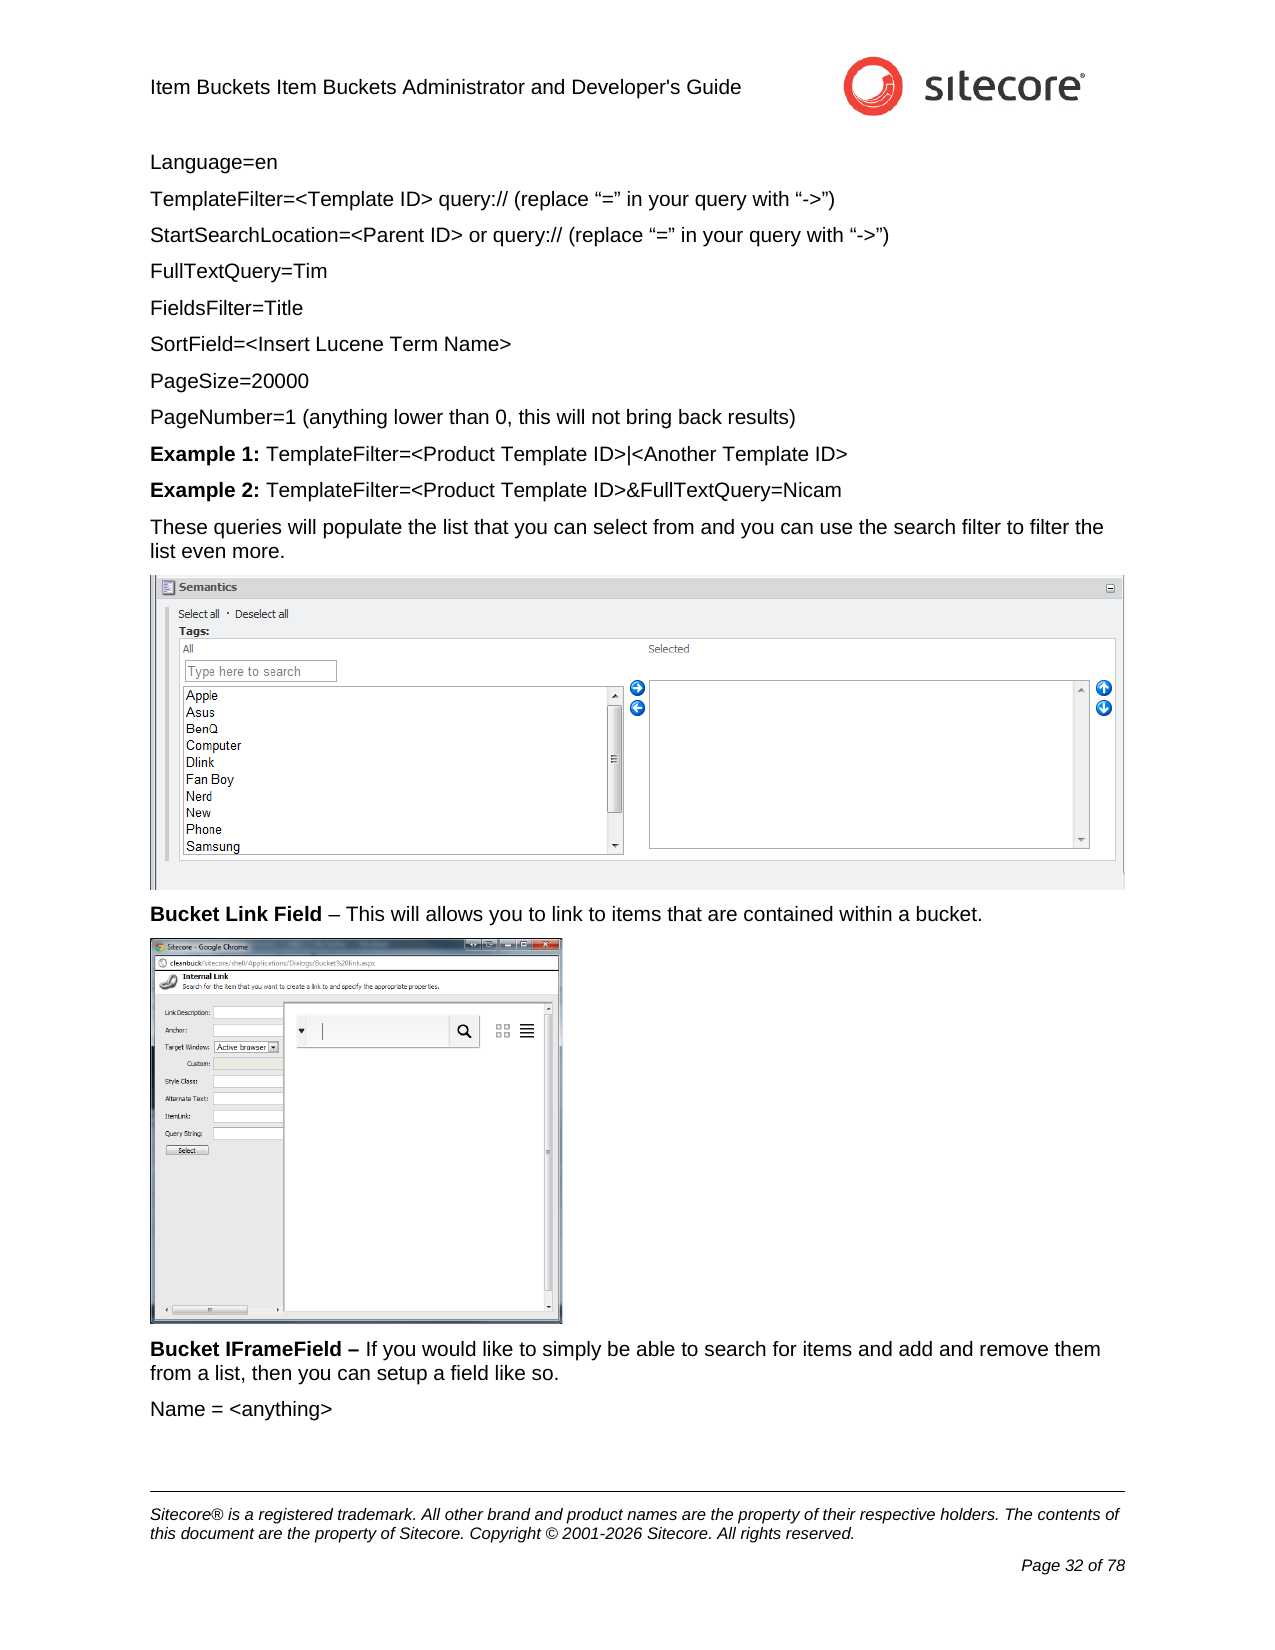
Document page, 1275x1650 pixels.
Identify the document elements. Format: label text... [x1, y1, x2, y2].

text FullTextQuery=Tim [150, 259, 1125, 283]
text PageSize=20000 [150, 369, 1125, 393]
text Bucket Link Field – This will allows you to link to items that are contained within a bucket. [150, 902, 1125, 926]
text These queries will populate the list that you can select from and you can use the search filter to filter the list even more. [150, 514, 1125, 562]
text Name = <anything> [150, 1397, 1125, 1421]
text Example 1: TemplateFilter=<Product Template ID>|<Another Template ID> [150, 442, 1125, 466]
picture [150, 938, 563, 1324]
text Example 2: TemplateFilter=<Product Template ID>&FullTextQuery=Nicam [150, 478, 1125, 502]
text SortField=<Insert Lucene Term Name> [150, 332, 1125, 356]
text Bucket IFrameField – If you would like to simply be able to search for items and add and remove them from a list, then you can setup a field like so. [150, 1336, 1125, 1384]
picture [838, 51, 1090, 121]
text StartSearchLocation=<Parent ID> or query:// (replace “=” in your query with “->”) [150, 223, 1125, 247]
text Language=en [150, 150, 1125, 174]
text TemplateFilter=<Template ID> query:// (replace “=” in your query with “->”) [150, 186, 1125, 210]
text PageNumber=1 (anything lower than 0, this will not bring back results) [150, 405, 1125, 429]
text FieldsFilter=Title [150, 296, 1125, 320]
picture [150, 575, 1125, 890]
